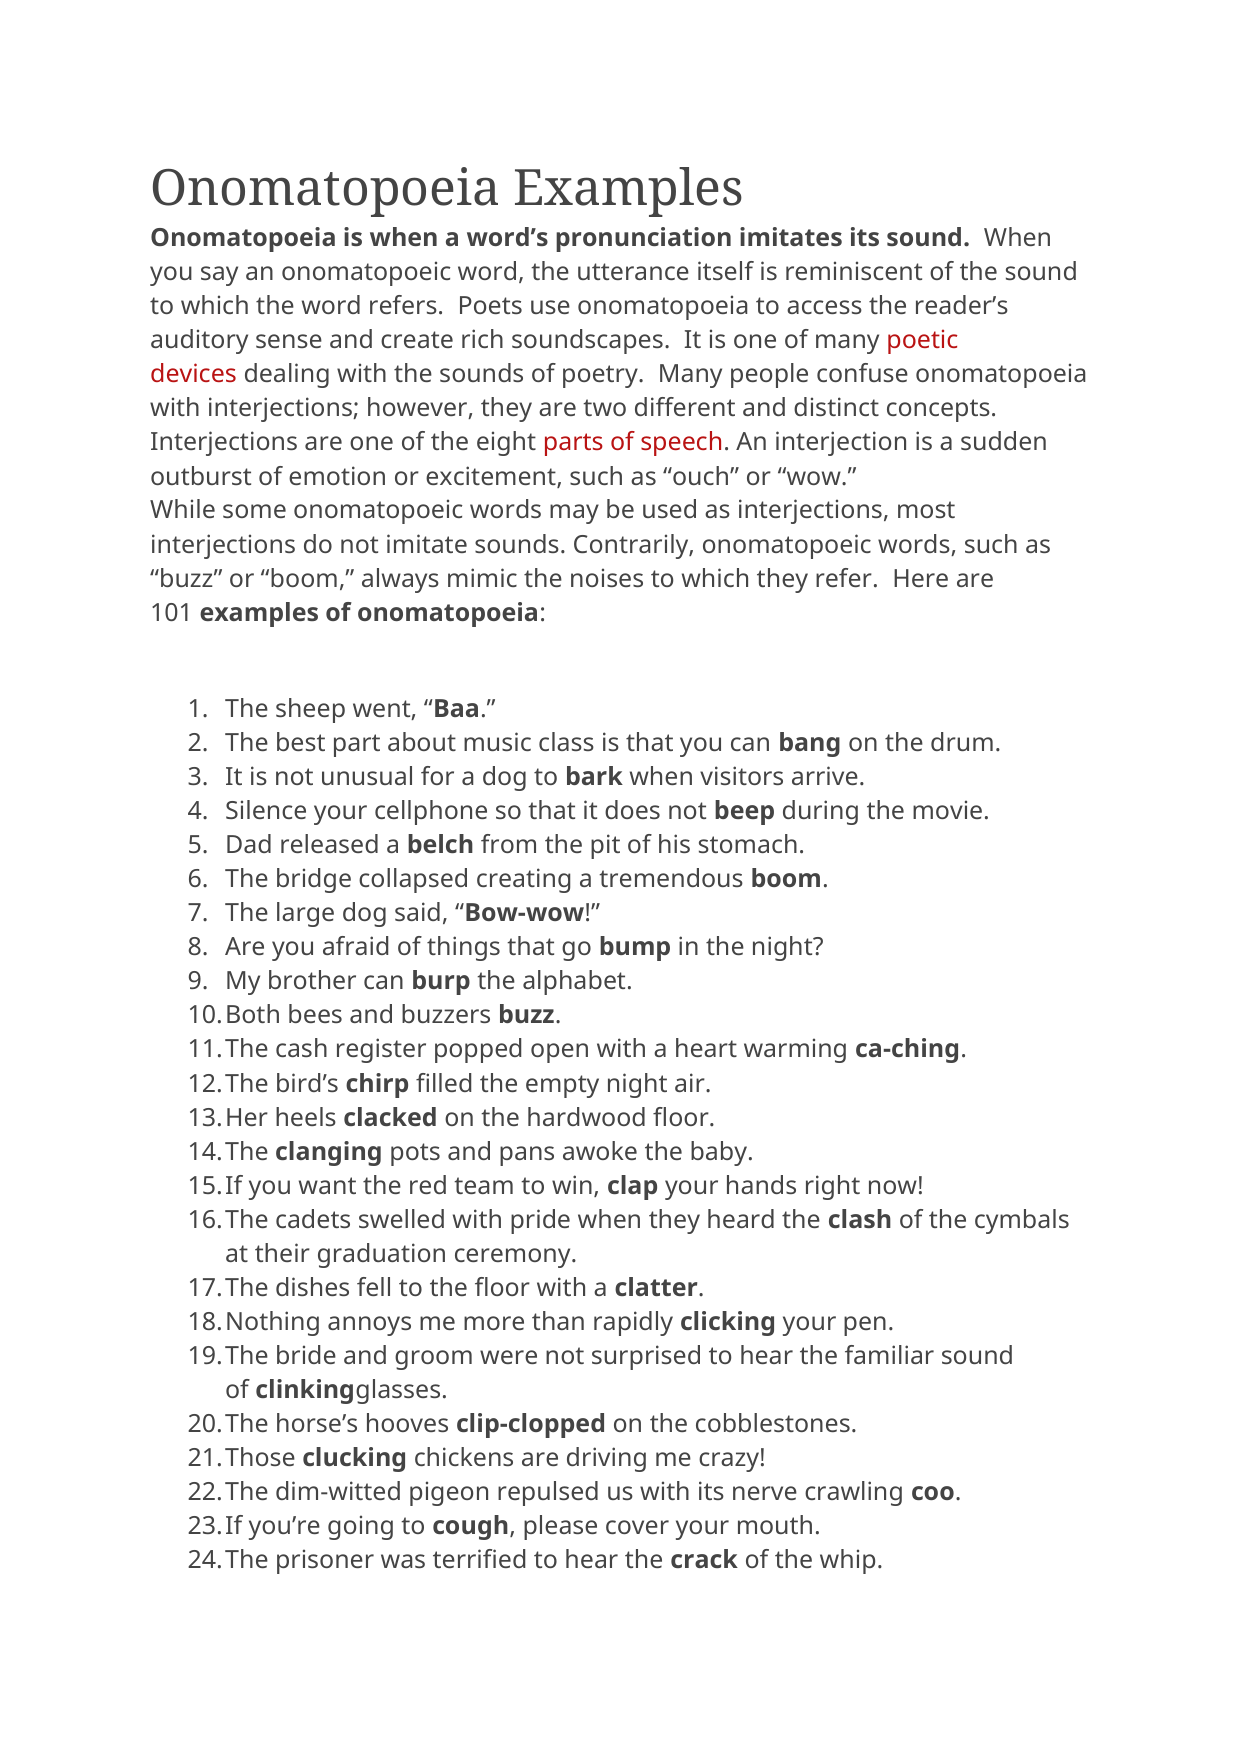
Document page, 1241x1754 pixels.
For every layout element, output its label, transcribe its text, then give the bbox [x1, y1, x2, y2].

list The sheep went, “Baa.” [187, 691, 1090, 724]
list If you’re going to cough, please cover your mouth. [187, 1508, 1090, 1542]
list The horse’s hooves clip-clopped on the cobblestones. [187, 1406, 1090, 1440]
list The prisoner was terrified to hear the crack of the whip. [187, 1542, 1090, 1576]
list The large dog said, “Bow-wow!” [187, 895, 1090, 929]
list The clanging pots and pans awoke the baby. [187, 1133, 1090, 1167]
list The cash register popped open with a heart warming ca-ching. [187, 1031, 1090, 1065]
text While some onomatopoeic words may be used as interjections, most interjections do not imitate sounds. Contrarily, onomatopoeic words, such as “buzz” or “boom,” always mimic the noises to which they refer. Here are 101 examples of onomatopoeia: [150, 492, 1090, 628]
text Onomatopoeia is when a word’s pronunciation imitates its sound. When you say an onomatopoeic word, the utterance itself is reminiscent of the sound to which the word refers. Poets use onomatopoeia to access the reader’s auditory sense and create rich soundscapes. It is one of many poetic devices dealing with the sounds of poetry. Many people confuse onomatopoeia with interjections; however, they are two different and distinct concepts. Interjections are one of the eight parts of speech. An interjection is a sudden outburst of emotion or excitement, such as “ouch” or “wow.” [150, 220, 1090, 492]
list The cadets swelled with pride when they heard the clash of the cymbals at their graduation ceremony. [187, 1201, 1090, 1269]
list The bridge collapsed creating a tremendous boom. [187, 861, 1090, 895]
list Her heels clacked on the hardwood floor. [187, 1099, 1090, 1133]
list Are you afraid of things that go bump in the night? [187, 929, 1090, 963]
list Silence your cellphone so that it does not beep during the movie. [187, 793, 1090, 827]
list The best part about music class is that you can bang on the drum. [187, 724, 1090, 759]
text Onomatopoeia Examples [150, 152, 1090, 220]
list It is not unusual for a dog to bark when visitors arrive. [187, 759, 1090, 793]
list The bride and groom were not surprised to hear the familiar sound of clinkingglasses. [187, 1338, 1090, 1406]
list The dim-witted pigeon repulsed us with its nerve crawling coo. [187, 1474, 1090, 1508]
list If you want the red team to win, clap your hands right now! [187, 1167, 1090, 1201]
list Both bees and buzzers buzz. [187, 997, 1090, 1031]
list The bird’s chirp filled the empty night air. [187, 1065, 1090, 1099]
list Those clucking chickens are driving me crazy! [187, 1440, 1090, 1474]
list Dad released a belch from the pit of his stomach. [187, 827, 1090, 861]
list Nothing annoys me more than rapidly clicking your pen. [187, 1304, 1090, 1338]
list My brother can burp the alphabet. [187, 963, 1090, 997]
list The dishes fell to the floor with a clatter. [187, 1269, 1090, 1304]
